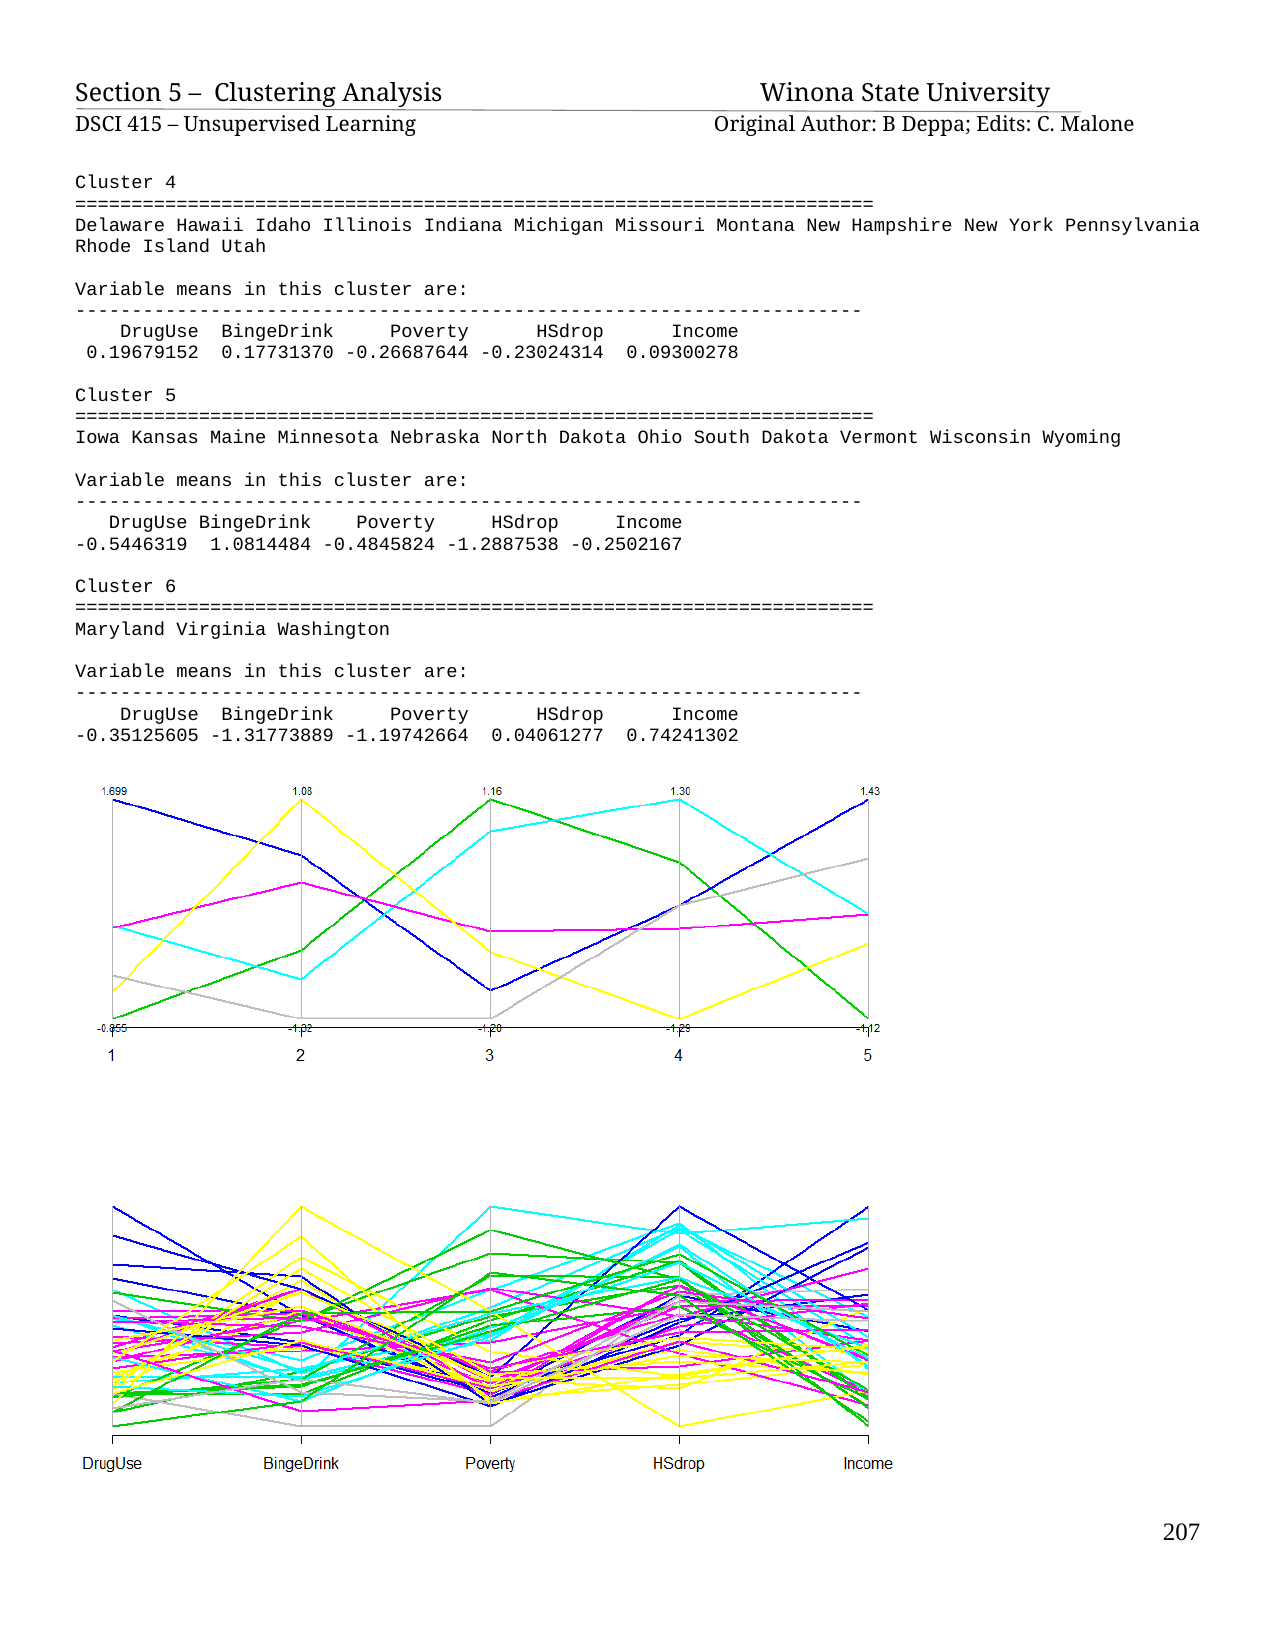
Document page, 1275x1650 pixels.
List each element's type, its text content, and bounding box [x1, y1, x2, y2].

text Maryland Virginia Washington [75, 619, 1200, 641]
text Delaware Hawaii Idaho Illinois Indiana Michigan Missouri Montana New Hampshire New York Pennsylvania Rhode Island Utah [75, 216, 1200, 258]
text DrugUse BingeDrink Poverty HSdrop Income [75, 322, 1200, 343]
text 0.19679152 0.17731370 -0.26687644 -0.23024314 0.09300278 [75, 343, 1200, 364]
text ======================================================================= [75, 194, 1200, 216]
text Variable means in this cluster are: [75, 279, 1200, 301]
text -0.5446319 1.0814484 -0.4845824 -1.2887538 -0.2502167 [75, 534, 1200, 556]
text -0.35125605 -1.31773889 -1.19742664 0.04061277 0.74241302 [75, 726, 1200, 776]
text Variable means in this cluster are: [75, 662, 1200, 683]
text Cluster 4 [75, 173, 1200, 194]
text Variable means in this cluster are: [75, 471, 1200, 492]
text Iowa Kansas Maine Minnesota Nebraska North Dakota Ohio South Dakota Vermont Wisconsin Wyoming [75, 428, 1200, 449]
text ======================================================================= [75, 598, 1200, 619]
text Cluster 5 [75, 386, 1200, 407]
text ---------------------------------------------------------------------- [75, 683, 1200, 704]
text ---------------------------------------------------------------------- [75, 492, 1200, 513]
text DrugUse BingeDrink Poverty HSdrop Income [75, 513, 1200, 534]
text ---------------------------------------------------------------------- [75, 301, 1200, 322]
text DrugUse BingeDrink Poverty HSdrop Income [75, 704, 1200, 726]
text ======================================================================= [75, 407, 1200, 428]
picture [75, 775, 894, 1473]
text Cluster 6 [75, 577, 1200, 598]
